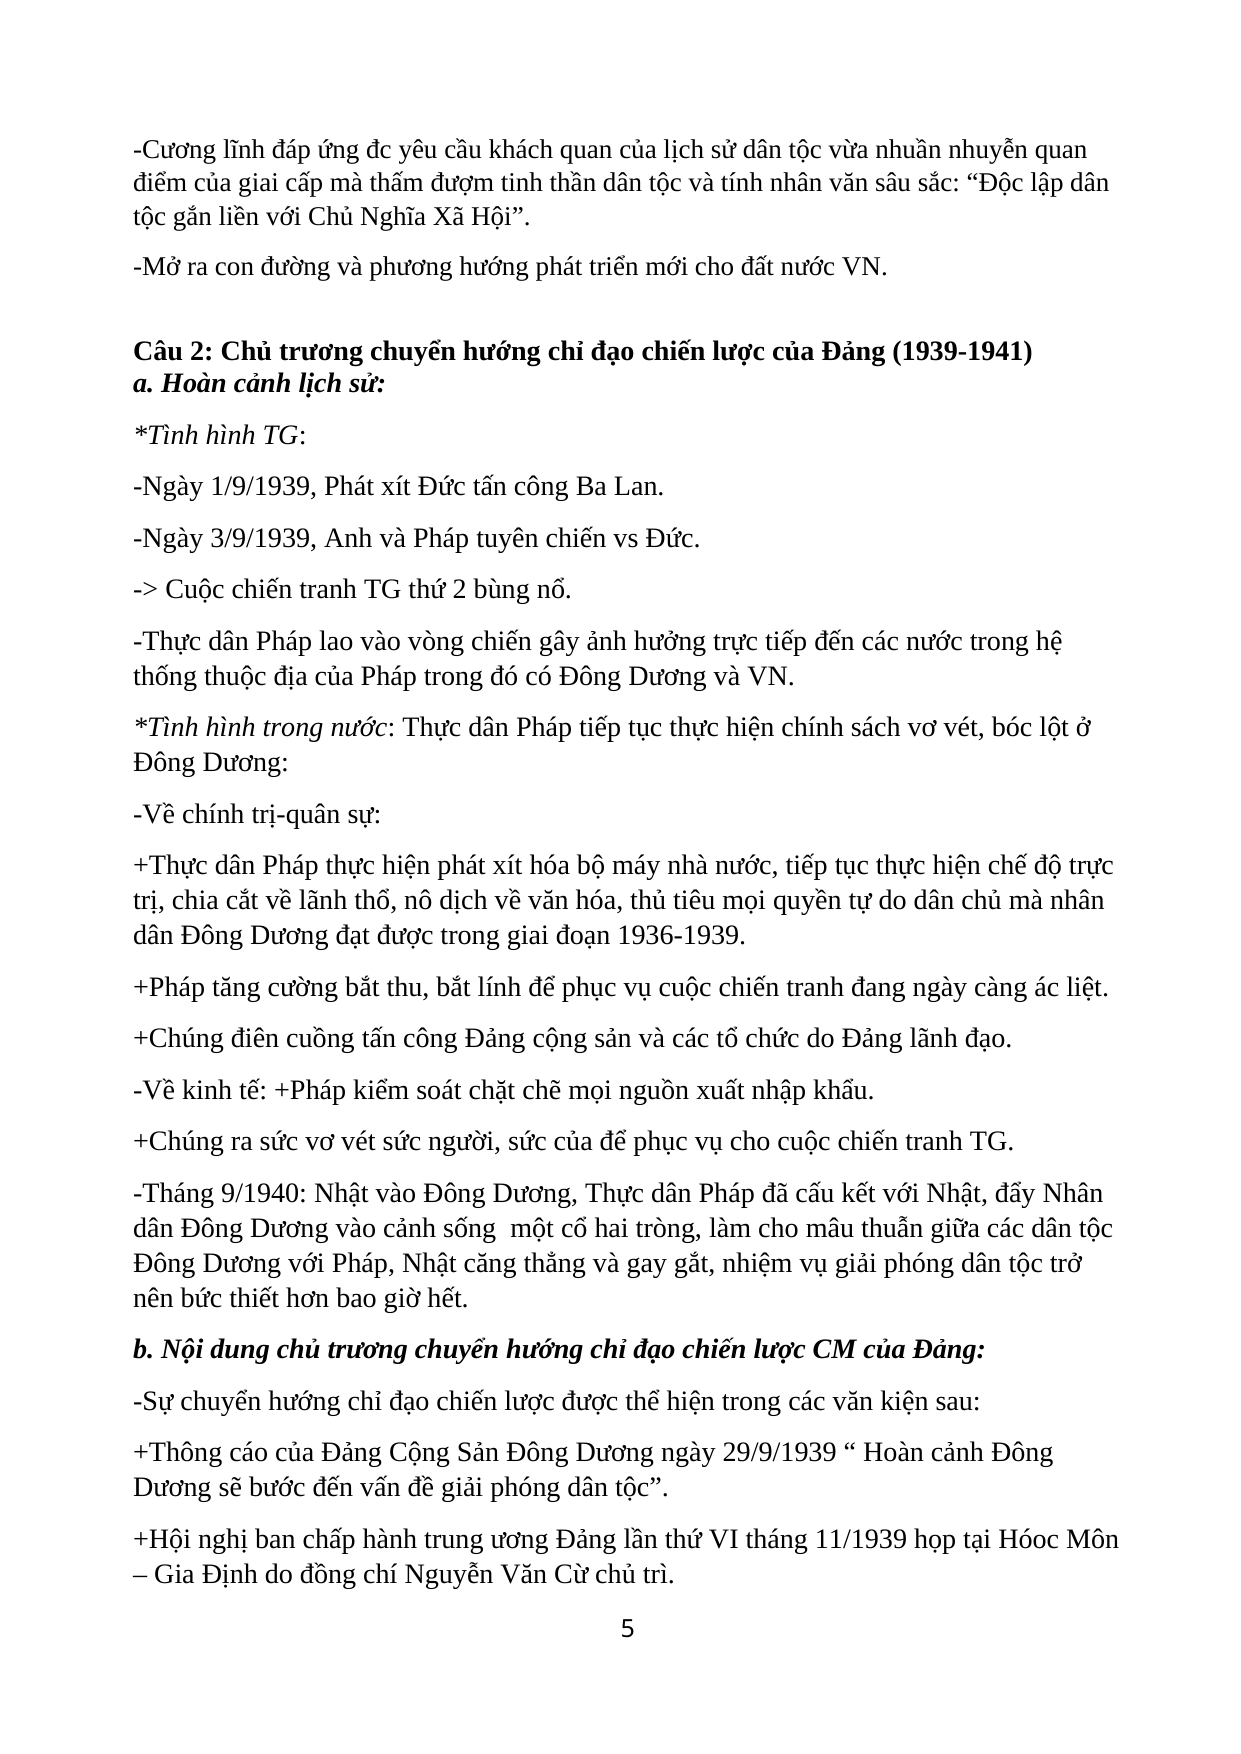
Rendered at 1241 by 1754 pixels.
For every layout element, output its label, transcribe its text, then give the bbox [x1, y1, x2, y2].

text +Pháp tăng cường bắt thu, bắt lính để phục vụ cuộc chiến tranh đang ngày càng ác liệt. [133, 970, 1122, 1002]
text -Về chính trị-quân sự: [133, 797, 1122, 829]
subtitle Câu 2: Chủ trương chuyển hướng chỉ đạo chiến lược của Đảng (1939-1941) [133, 334, 1122, 366]
text -Cương lĩnh đáp ứng đc yêu cầu khách quan của lịch sử dân tộc vừa nhuần nhuyễn quan điểm của giai cấp mà thấm đượm tinh thần dân tộc và tính nhân văn sâu sắc: “Độc lập dân tộc gắn liền với Chủ Nghĩa Xã Hội”. [133, 133, 1122, 231]
text +Thông cáo của Đảng Cộng Sản Đông Dương ngày 29/9/1939 “ Hoàn cảnh Đông Dương sẽ bước đến vấn đề giải phóng dân tộc”. [133, 1435, 1122, 1503]
text -Ngày 3/9/1939, Anh và Pháp tuyên chiến vs Đức. [133, 521, 1122, 553]
text -Thực dân Pháp lao vào vòng chiến gây ảnh hưởng trực tiếp đến các nước trong hệ thống thuộc địa của Pháp trong đó có Đông Dương và VN. [133, 624, 1122, 691]
text +Thực dân Pháp thực hiện phát xít hóa bộ máy nhà nước, tiếp tục thực hiện chế độ trực trị, chia cắt về lãnh thổ, nô dịch về văn hóa, thủ tiêu mọi quyền tự do dân chủ mà nhân dân Đông Dương đạt được trong giai đoạn 1936-1939. [133, 848, 1122, 951]
text +Chúng ra sức vơ vét sức người, sức của để phục vụ cho cuộc chiến tranh TG. [133, 1124, 1122, 1157]
text -> Cuộc chiến tranh TG thứ 2 bùng nổ. [133, 572, 1122, 605]
text +Hội nghị ban chấp hành trung ương Đảng lần thứ VI tháng 11/1939 họp tại Hóoc Môn – Gia Định do đồng chí Nguyễn Văn Cừ chủ trì. [133, 1522, 1122, 1589]
text +Chúng điên cuồng tấn công Đảng cộng sản và các tổ chức do Đảng lãnh đạo. [133, 1021, 1122, 1054]
text -Sự chuyển hướng chỉ đạo chiến lược được thể hiện trong các văn kiện sau: [133, 1384, 1122, 1416]
text a. Hoàn cảnh lịch sử: [133, 366, 1122, 398]
text -Về kinh tế: +Pháp kiểm soát chặt chẽ mọi nguồn xuất nhập khẩu. [133, 1073, 1122, 1105]
text -Ngày 1/9/1939, Phát xít Đức tấn công Ba Lan. [133, 469, 1122, 502]
text b. Nội dung chủ trương chuyển hướng chỉ đạo chiến lược CM của Đảng: [133, 1332, 1122, 1365]
text -Mở ra con đường và phương hướng phát triển mới cho đất nước VN. [133, 250, 1122, 281]
text *Tình hình trong nước: Thực dân Pháp tiếp tục thực hiện chính sách vơ vét, bóc lột ở Đông Dương: [133, 710, 1122, 778]
text *Tình hình TG: [133, 418, 1122, 450]
text -Tháng 9/1940: Nhật vào Đông Dương, Thực dân Pháp đã cấu kết với Nhật, đẩy Nhân dân Đông Dương vào cảnh sống một cổ hai tròng, làm cho mâu thuẫn giữa các dân tộc Đông Dương với Pháp, Nhật căng thẳng và gay gắt, nhiệm vụ giải phóng dân tộc trở nên bức thiết hơn bao giờ hết. [133, 1176, 1122, 1313]
